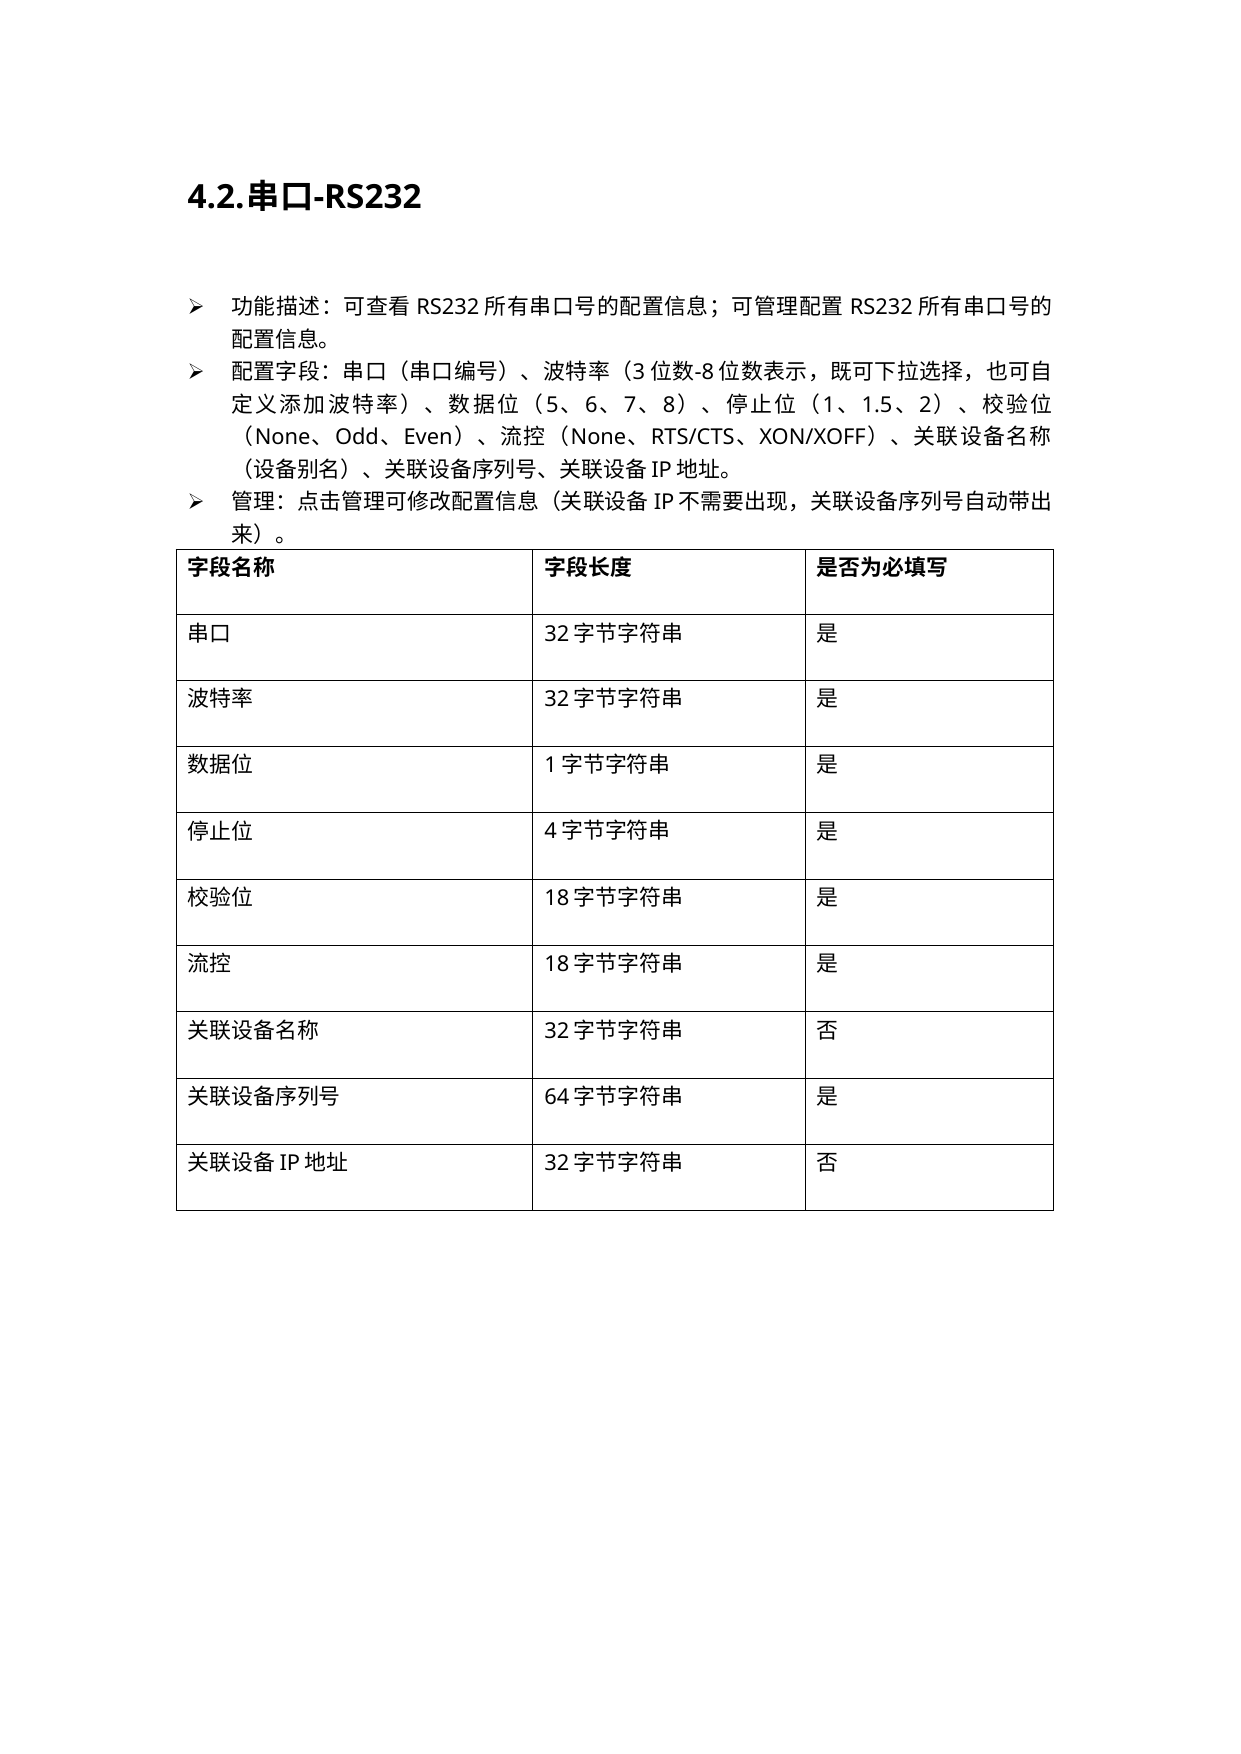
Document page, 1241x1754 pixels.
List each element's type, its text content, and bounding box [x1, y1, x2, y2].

table_cell 18字节字符串 [533, 880, 805, 945]
table_cell 是 [806, 946, 1053, 1011]
table_cell 1字节字符串 [533, 747, 805, 812]
list 配置字段：串口（串口编号）、波特率（3位数-8位数表示，既可下拉选择，也可自定义添加波特率）、数据位（5、6、7、8）、停止位（1、1.5、2）、校验位（None、Odd、Even）、流控（None、RTS/CTS、XON/XOFF）、关联设备名称（设备别名）、关联设备序列号、关联设备IP地址。 [187, 354, 1053, 484]
list 管理：点击管理可修改配置信息（关联设备IP不需要出现，关联设备序列号自动带出来）。 [187, 484, 1053, 549]
table_header 字段名称 [177, 550, 532, 614]
table_cell 数据位 [177, 747, 532, 812]
table_cell 关联设备序列号 [177, 1079, 532, 1144]
table_cell 是 [806, 1079, 1053, 1144]
table_cell 32字节字符串 [533, 615, 805, 679]
table_cell 64字节字符串 [533, 1079, 805, 1144]
table_cell 关联设备名称 [177, 1012, 532, 1078]
table_cell 校验位 [177, 880, 532, 945]
table_header 字段长度 [533, 550, 805, 614]
table_cell 18字节字符串 [533, 946, 805, 1011]
table_cell 否 [806, 1145, 1053, 1210]
table_cell 4字节字符串 [533, 813, 805, 878]
table_cell 波特率 [177, 681, 532, 746]
table_header 是否为必填写 [806, 550, 1053, 614]
table_cell 停止位 [177, 813, 532, 878]
table_cell 是 [806, 747, 1053, 812]
table_cell 32字节字符串 [533, 1012, 805, 1078]
table_cell 是 [806, 880, 1053, 945]
table_cell 流控 [177, 946, 532, 1011]
table_cell 否 [806, 1012, 1053, 1078]
table_cell 32字节字符串 [533, 1145, 805, 1210]
table_cell 是 [806, 615, 1053, 679]
table_cell 串口 [177, 615, 532, 679]
table_cell 32字节字符串 [533, 681, 805, 746]
subtitle 串口-RS232 [187, 162, 1053, 227]
table_cell 是 [806, 681, 1053, 746]
table_cell 关联设备IP地址 [177, 1145, 532, 1210]
table_cell 是 [806, 813, 1053, 878]
list 功能描述：可查看RS232所有串口号的配置信息；可管理配置RS232所有串口号的配置信息。 [187, 289, 1053, 354]
